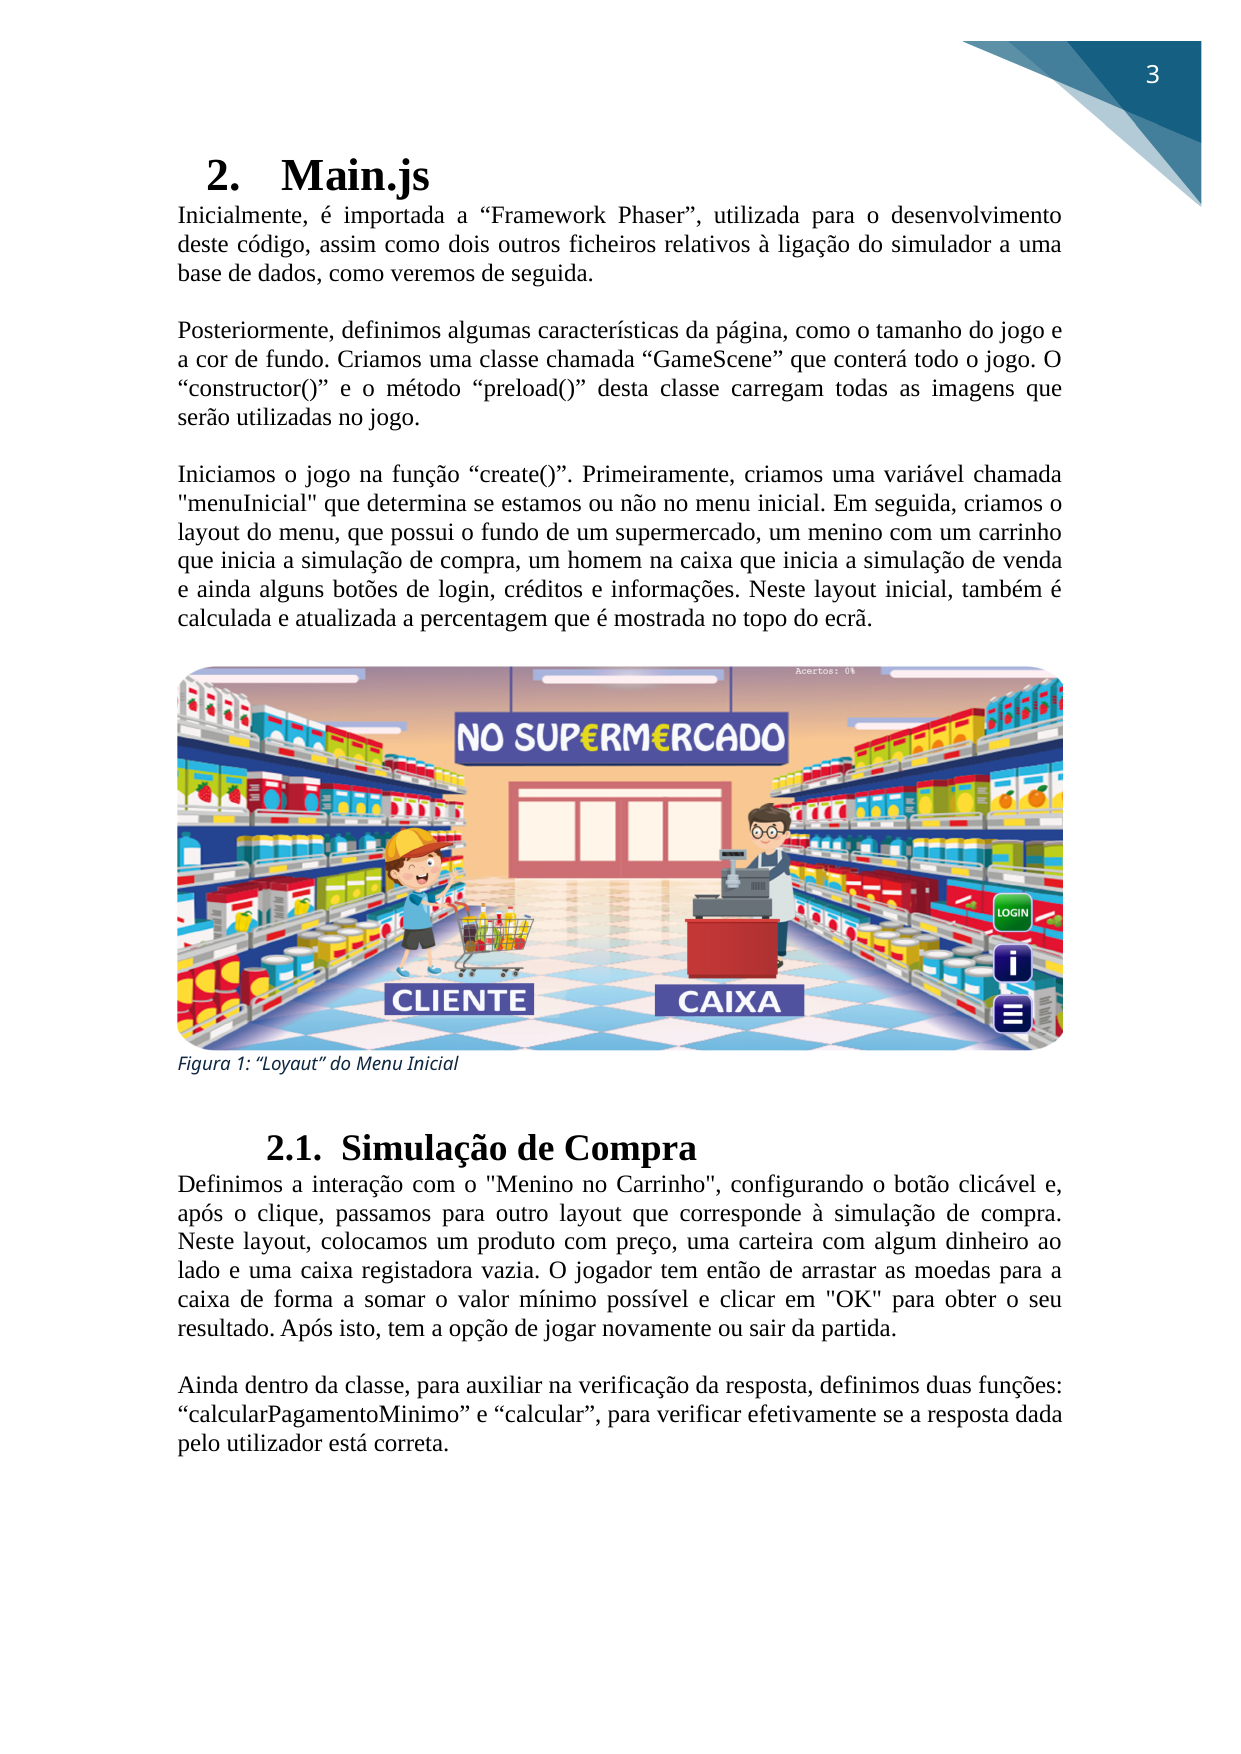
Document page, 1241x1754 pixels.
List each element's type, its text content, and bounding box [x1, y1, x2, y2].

text Figura 1: “Loyaut” do Menu Inicial [177, 1051, 1063, 1076]
list Simulação de Compra [266, 1126, 1063, 1169]
text Iniciamos o jogo na função “create()”. Primeiramente, criamos uma variável chamada "menuInicial" que determina se estamos ou não no menu inicial. Em seguida, criamos o layout do menu, que possui o fundo de um supermercado, um menino com um carrinho que inicia a simulação de compra, um homem na caixa que inicia a simulação de venda e ainda alguns botões de login, créditos e informações. Neste layout inicial, também é calculada e atualizada a percentagem que é mostrada no topo do ecrã. [177, 459, 1063, 632]
text Ainda dentro da classe, para auxiliar na verificação da resposta, definimos duas funções: “calcularPagamentoMinimo” e “calcular”, para verificar efetivamente se a resposta dada pelo utilizador está correta. [177, 1370, 1063, 1456]
text Inicialmente, é importada a “Framework Phaser”, utilizada para o desenvolvimento deste código, assim como dois outros ficheiros relativos à ligação do simulador a uma base de dados, como veremos de seguida. [177, 200, 1063, 287]
text Posteriormente, definimos algumas características da página, como o tamanho do jogo e a cor de fundo. Criamos uma classe chamada “GameScene” que conterá todo o jogo. O “constructor()” e o método “preload()” desta classe carregam todas as imagens que serão utilizadas no jogo. [177, 315, 1063, 430]
list Main.js [207, 148, 1063, 200]
picture [962, 41, 1202, 207]
picture [177, 665, 1063, 1051]
text Definimos a interação com o "Menino no Carrinho", configurando o botão clicável e, após o clique, passamos para outro layout que corresponde à simulação de compra. Neste layout, colocamos um produto com preço, uma carteira com algum dinheiro ao lado e uma caixa registadora vazia. O jogador tem então de arrastar as moedas para a caixa de forma a somar o valor mínimo possível e clicar em "OK" para obter o seu resultado. Após isto, tem a opção de jogar novamente ou sair da partida. [177, 1169, 1063, 1341]
